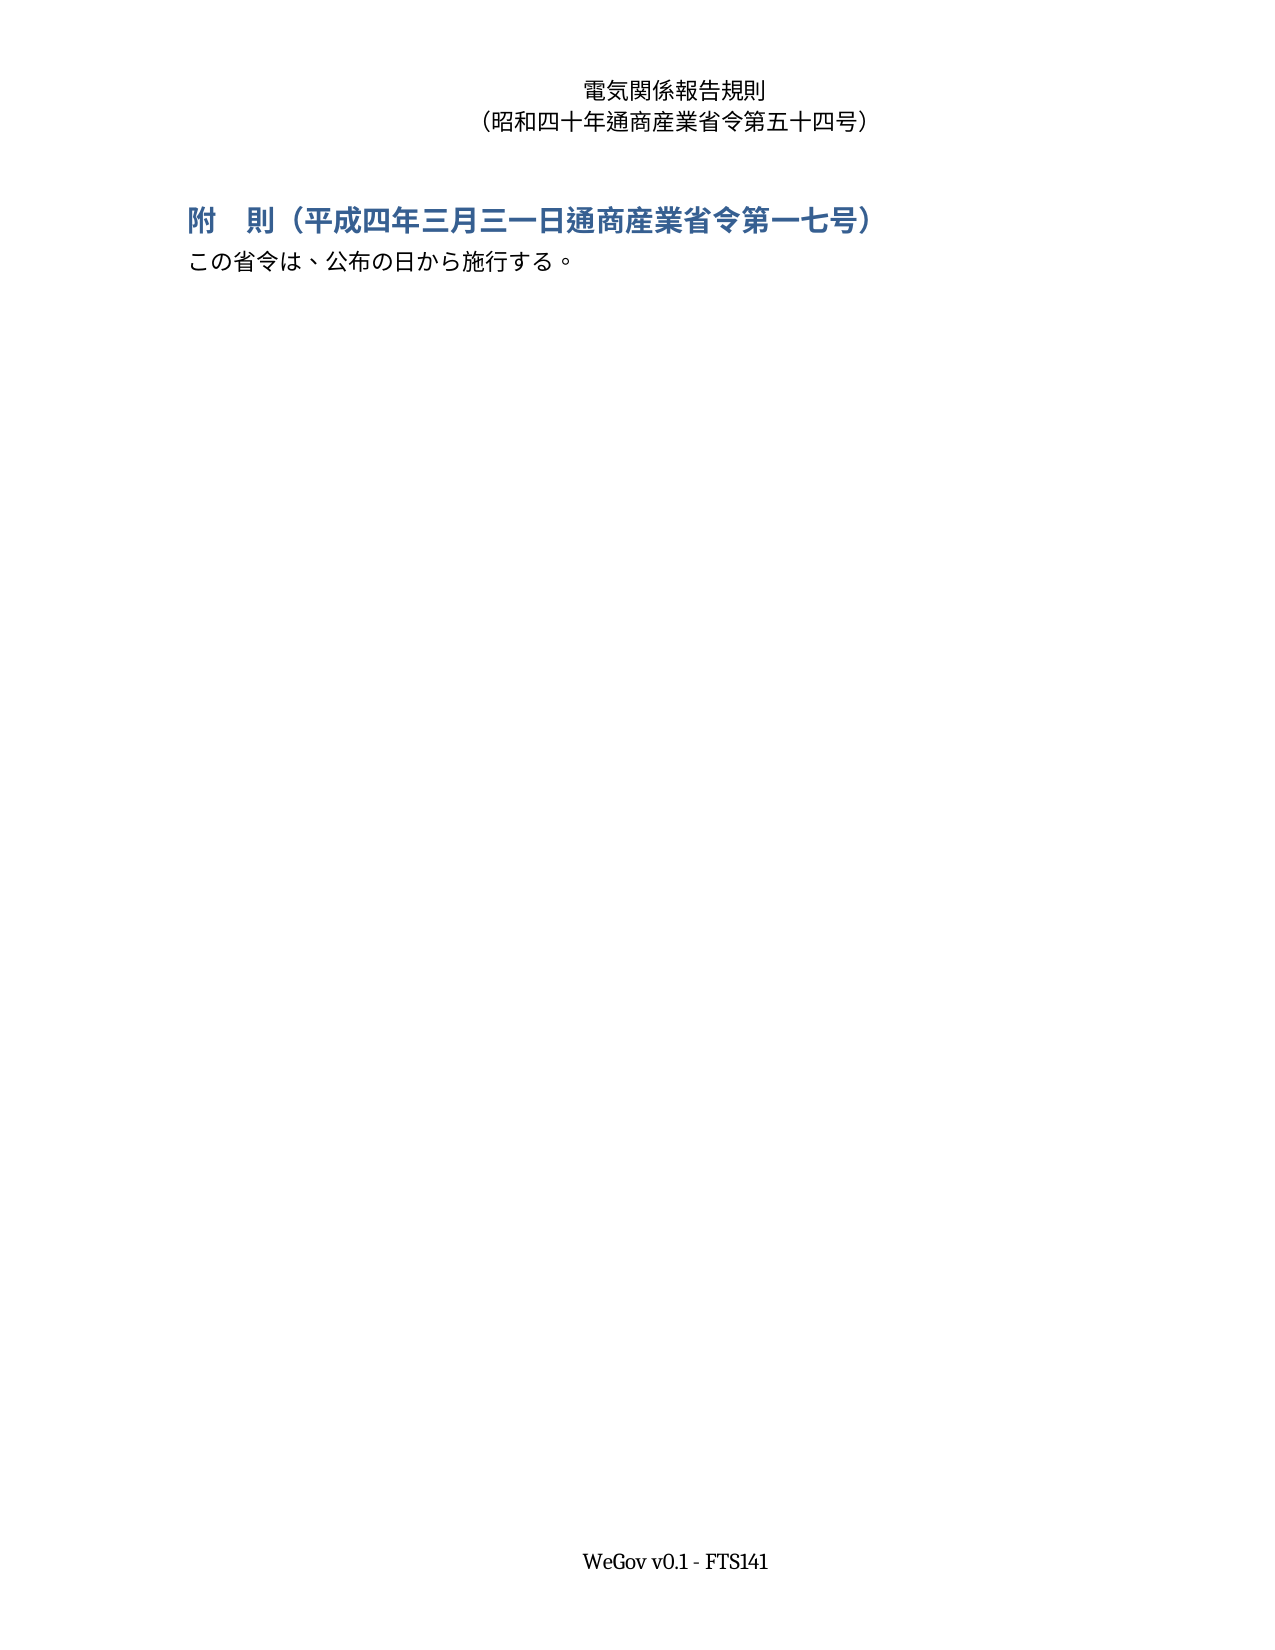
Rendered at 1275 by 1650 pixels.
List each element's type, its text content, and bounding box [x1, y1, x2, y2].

subtitle 附 則（平成四年三月三一日通商産業省令第一七号） [187, 200, 1087, 240]
text この省令は、公布の日から施行する。 [187, 246, 1087, 277]
